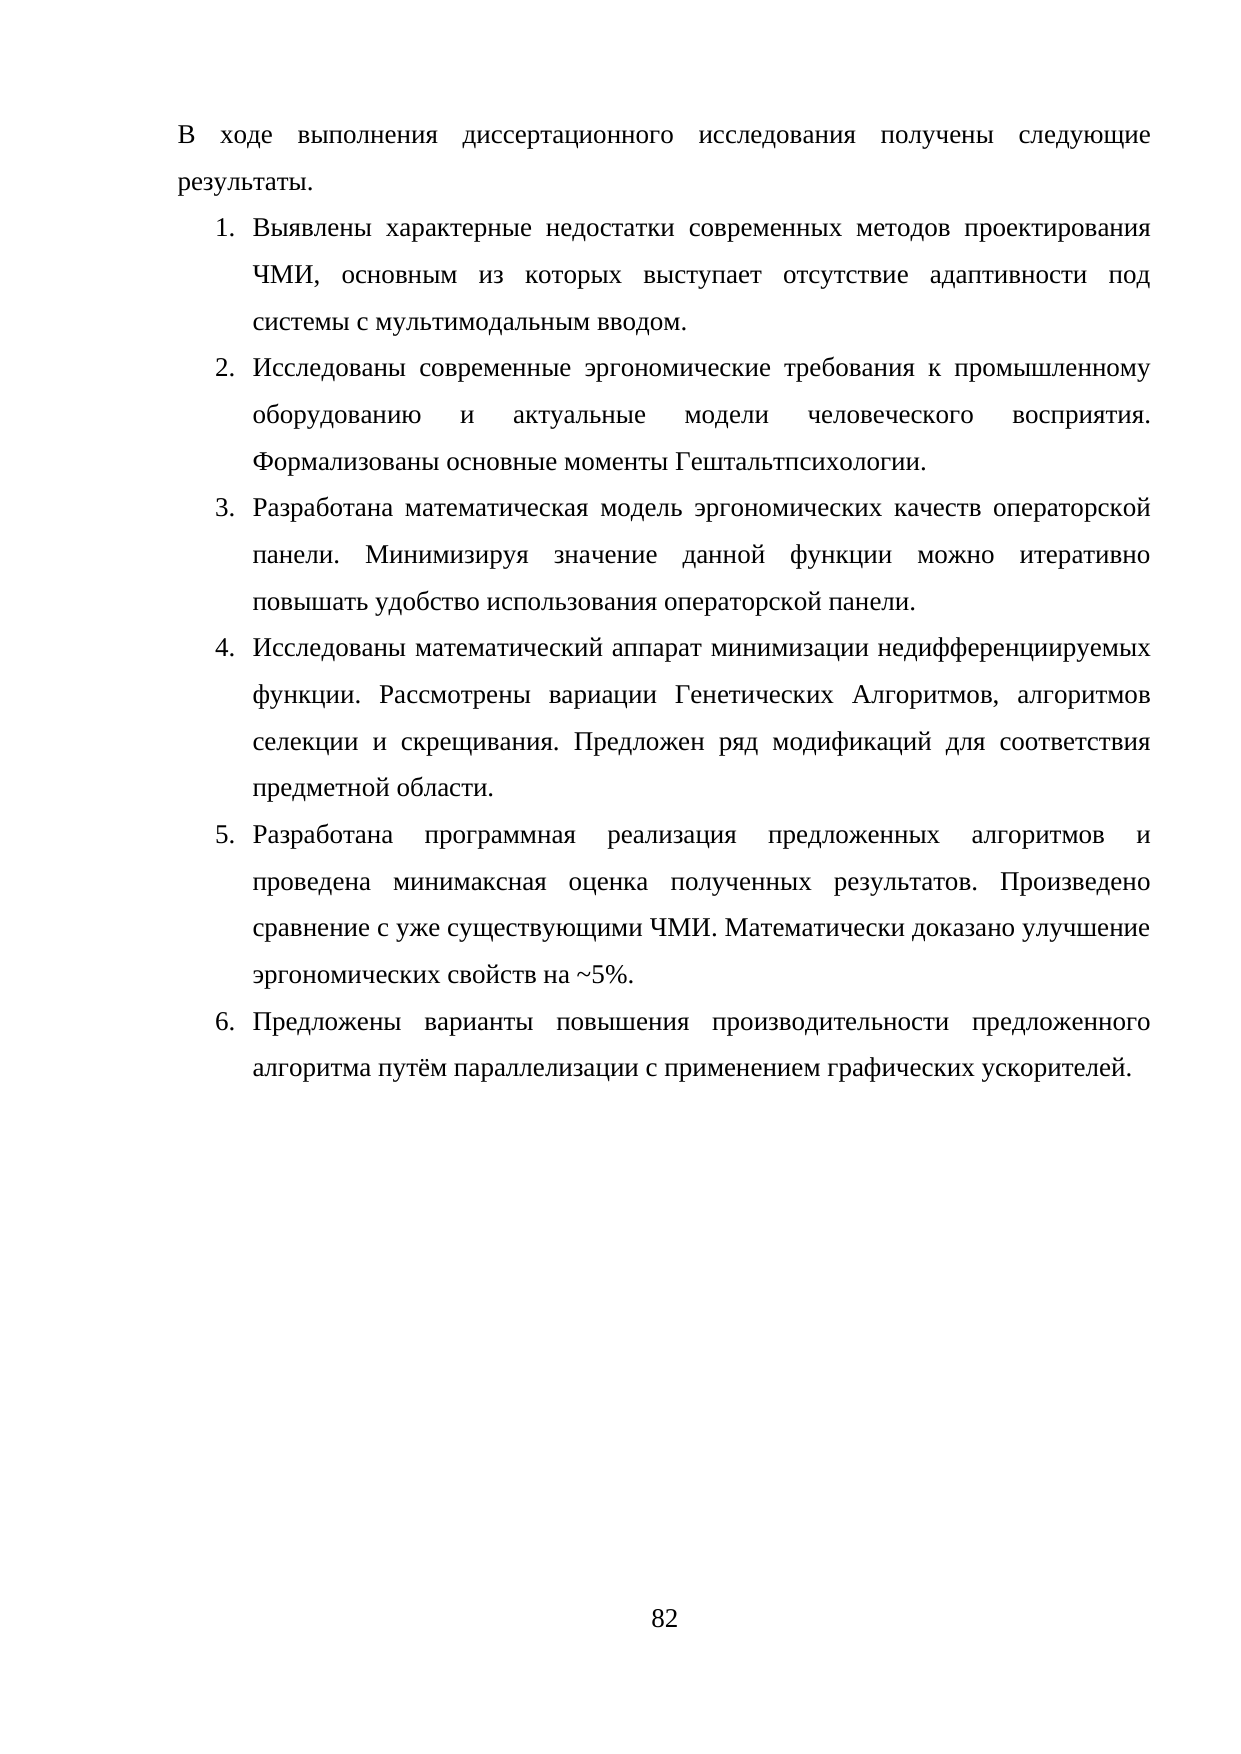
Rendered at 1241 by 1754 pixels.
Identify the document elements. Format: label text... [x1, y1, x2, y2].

list Разработана программная реализация предложенных алгоритмов и проведена минимаксная оценка полученных результатов. Произведено сравнение с уже существующими ЧМИ. Математически доказано улучшение эргономических свойств на ~5%. [215, 818, 1152, 989]
list Разработана математическая модель эргономических качеств операторской панели. Минимизируя значение данной функции можно итеративно повышать удобство использования операторской панели. [215, 491, 1152, 616]
list Выявлены характерные недостатки современных методов проектирования ЧМИ, основным из которых выступает отсутствие адаптивности под системы с мультимодальным вводом. [215, 211, 1152, 336]
list Предложены варианты повышения производительности предложенного алгоритма путём параллелизации с применением графических ускорителей. [215, 1005, 1152, 1083]
text В ходе выполнения диссертационного исследования получены следующие результаты. [177, 118, 1152, 196]
list Исследованы математический аппарат минимизации недифференциируемых функции. Рассмотрены вариации Генетических Алгоритмов, алгоритмов селекции и скрещивания. Предложен ряд модификаций для соответствия предметной области. [215, 631, 1152, 803]
list Исследованы современные эргономические требования к промышленному оборудованию и актуальные модели человеческого восприятия. Формализованы основные моменты Гештальтпсихологии. [215, 351, 1152, 476]
